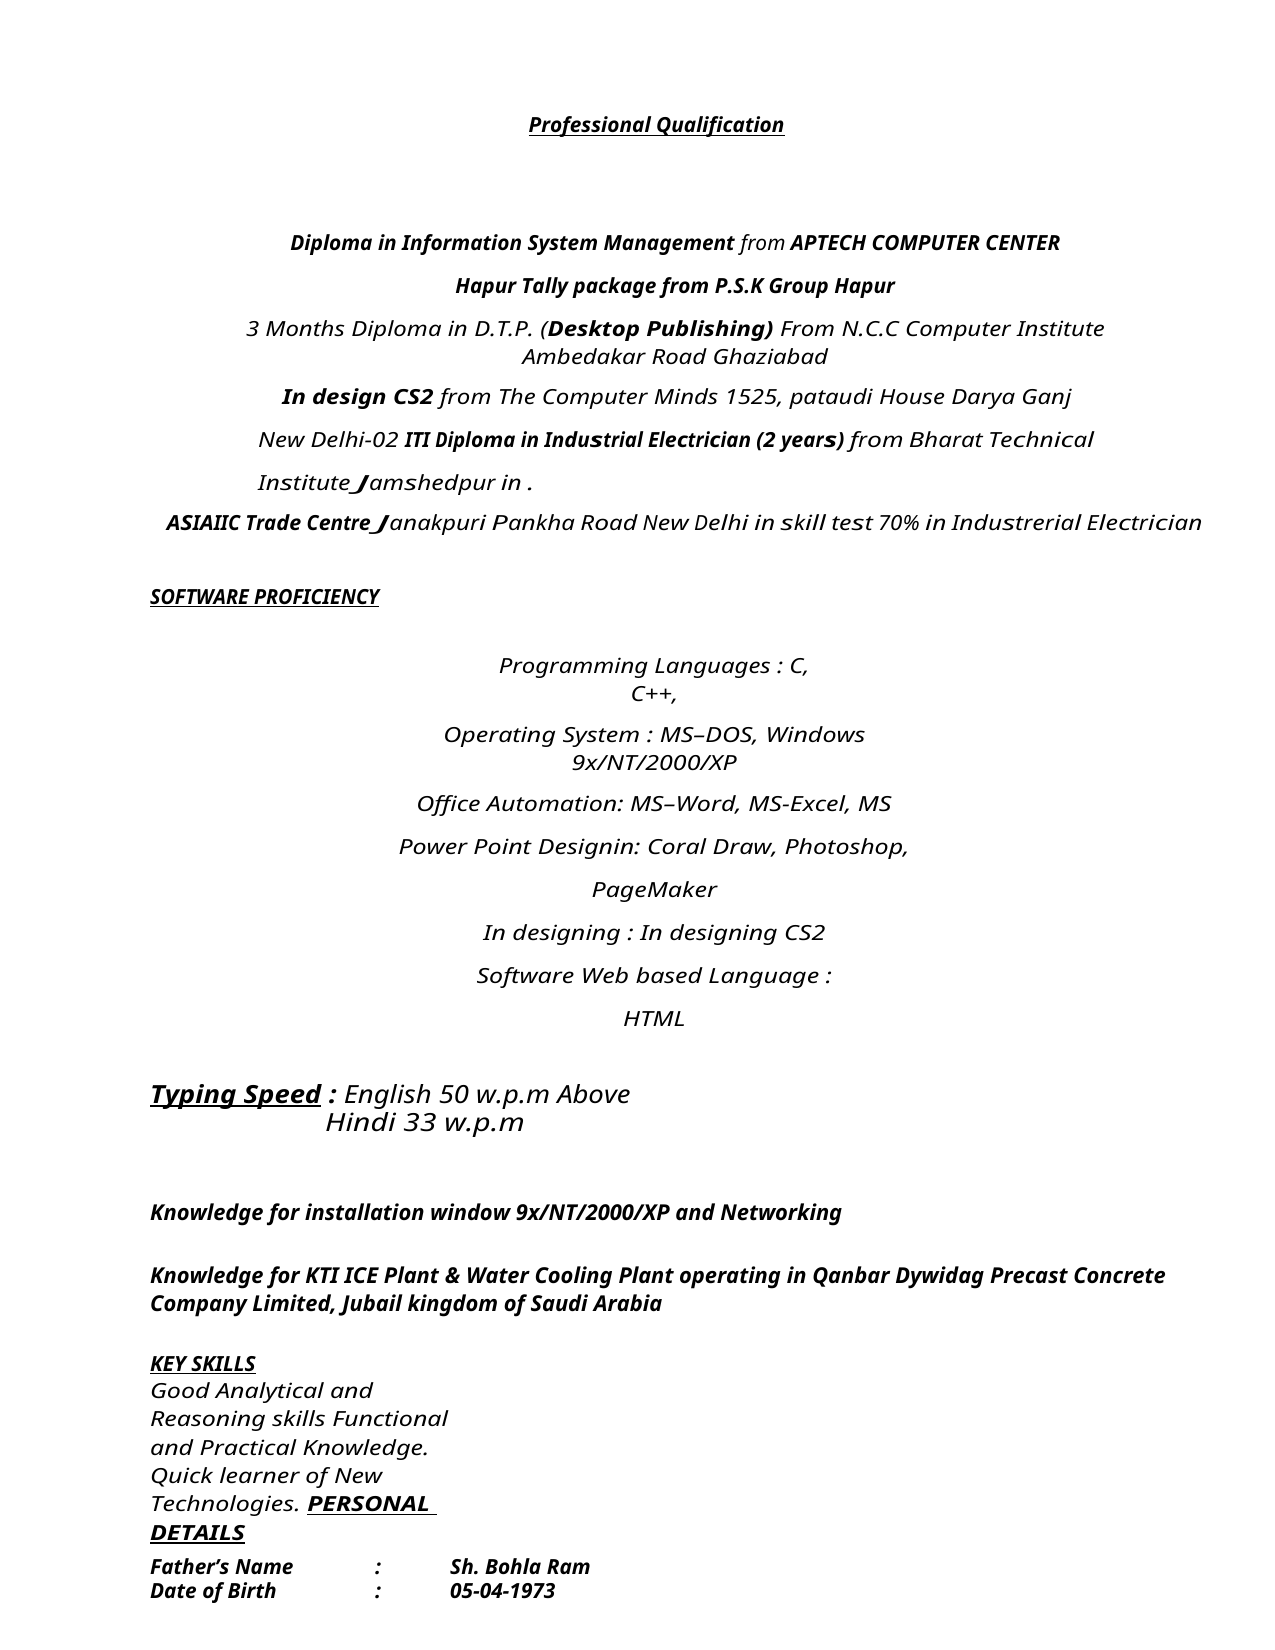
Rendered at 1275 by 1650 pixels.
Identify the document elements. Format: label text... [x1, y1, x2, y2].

text In design CS2 from The Computer Minds 1525, pataudi House Darya Ganj New Delhi-02 ITI Diploma in Industrial Electrician (2 years) from Bharat Technical Institute Jamshedpur in . [258, 382, 1111, 497]
subtitle Father’s Name : Sh. Bohla Ram [150, 1555, 1231, 1579]
subtitle Professional Qualification [81, 111, 1231, 139]
text In designing : In designing CS2 Software Web based Language : HTML [455, 918, 853, 1032]
text Office Automation: MS–Word, MS-Excel, MS Power Point Designin: Coral Draw, Photoshop, PageMaker [384, 789, 923, 903]
text Knowledge for KTI ICE Plant & Water Cooling Plant operating in Qanbar Dywidag Precast Concrete Company Limited, Jubail kingdom of Saudi Arabia [150, 1260, 1186, 1318]
text Date of Birth : 05-04-1973 [150, 1579, 1231, 1603]
subtitle SOFTWARE PROFICIENCY [150, 582, 392, 610]
text ASIAIIC Trade Centre Janakpuri Pankha Road New Delhi in skill test 70% in Industrerial Electrician [137, 511, 1231, 535]
text Diploma in Information System Management from APTECH COMPUTER CENTER Hapur Tally package from P.S.K Group Hapur [265, 228, 1086, 299]
subtitle Knowledge for installation window 9x/NT/2000/XP and Networking [150, 1196, 1231, 1226]
subtitle Hindi 33 w.p.m [325, 1109, 1231, 1138]
text Operating System : MS–DOS, Windows 9x/NT/2000/XP [395, 720, 913, 777]
subtitle KEY SKILLS [150, 1352, 1231, 1376]
text 3 Months Diploma in D.T.P. (Desktop Publishing) From N.C.C Computer Institute Ambedakar Road Ghaziabad [223, 314, 1128, 371]
text Typing Speed : English 50 w.p.m Above [150, 1080, 1231, 1109]
text Programming Languages : C, C++, [497, 651, 811, 708]
text Good Analytical and Reasoning skills Functional and Practical Knowledge. Quick learner of New Technologies. PERSONAL DETAILS [150, 1376, 491, 1546]
